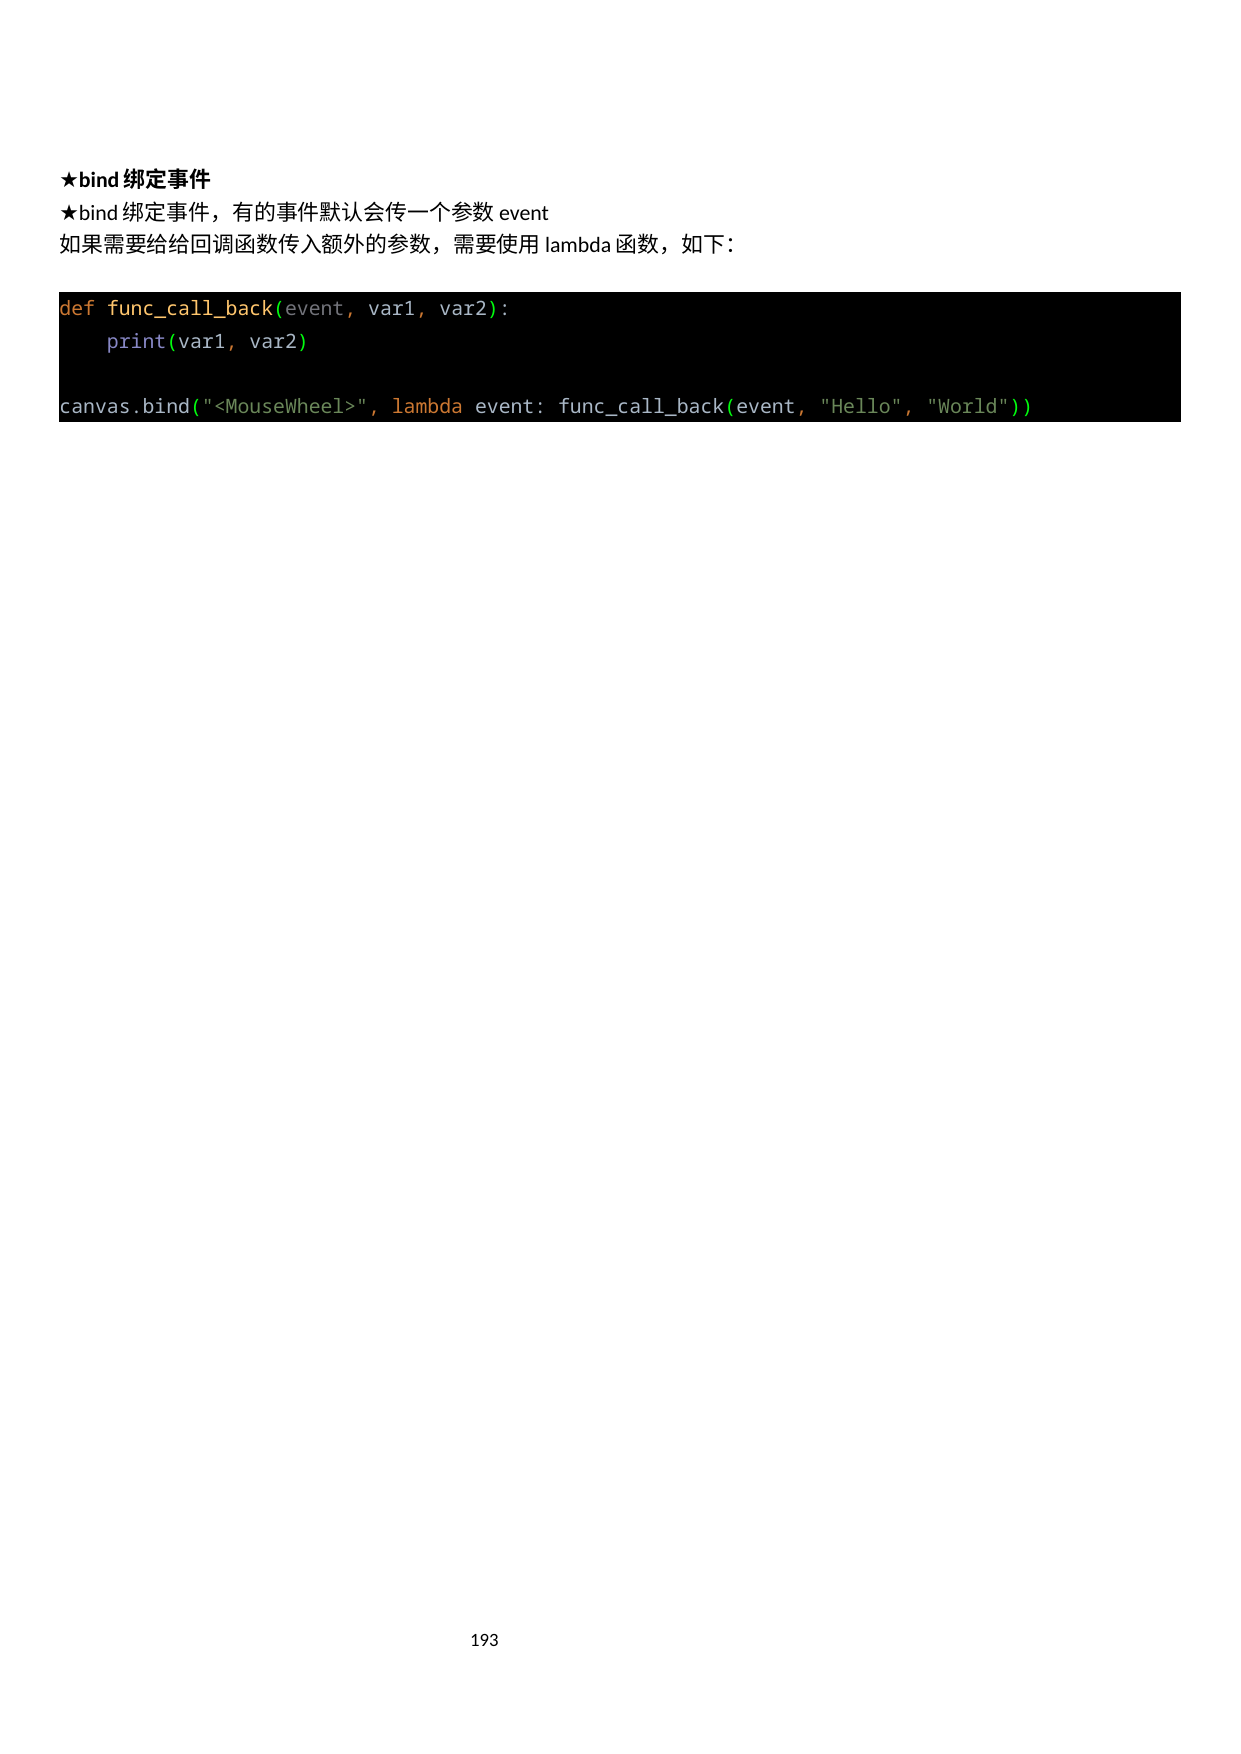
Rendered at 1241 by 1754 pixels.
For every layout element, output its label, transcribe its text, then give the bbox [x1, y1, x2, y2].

text ★bind绑定事件 [59, 162, 1181, 194]
text def func_call_back(event, var1, var2): print(var1, var2) canvas.bind("<MouseWheel>", lambda event: func_call_back(event, "Hello", "World")) [59, 292, 1181, 422]
text ★bind绑定事件，有的事件默认会传一个参数event [59, 194, 1181, 227]
text 如果需要给给回调函数传入额外的参数，需要使用lambda函数，如下： [59, 227, 1181, 259]
